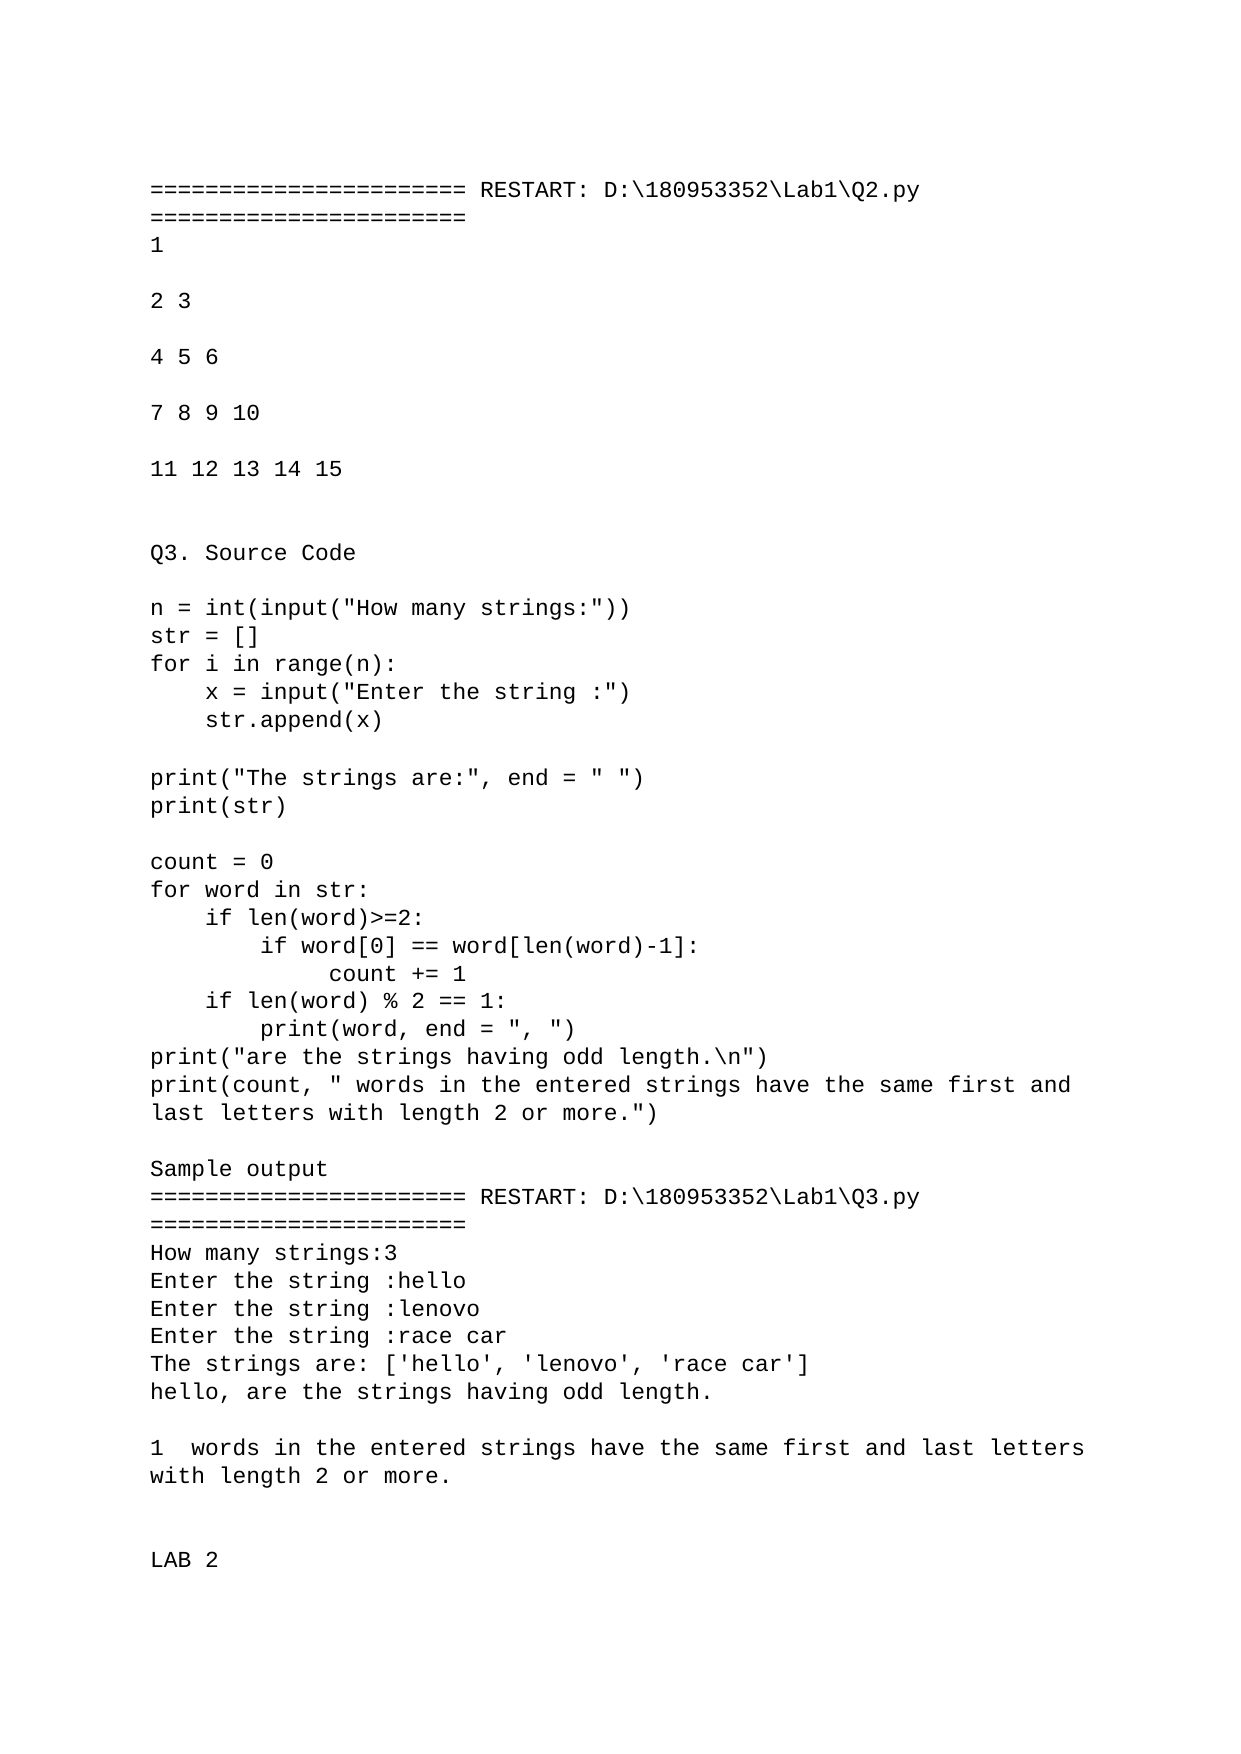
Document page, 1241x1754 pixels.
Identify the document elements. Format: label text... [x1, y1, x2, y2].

text The strings are: ['hello', 'lenovo', 'race car'] [150, 1353, 1090, 1379]
text if len(word) % 2 == 1: [150, 990, 1090, 1016]
text hello, are the strings having odd length. [150, 1381, 1090, 1407]
text if len(word)>=2: [150, 906, 1090, 932]
text for i in range(n): [150, 652, 1090, 678]
text 1 [150, 234, 1090, 260]
text Sample output [150, 1157, 1090, 1183]
text Enter the string :race car [150, 1325, 1090, 1351]
text count = 0 [150, 850, 1090, 876]
text for word in str: [150, 878, 1090, 904]
text 11 12 13 14 15 [150, 457, 1090, 483]
text n = int(input("How many strings:")) [150, 597, 1090, 623]
text Q3. Source Code [150, 541, 1090, 567]
text print(word, end = ", ") [150, 1018, 1090, 1044]
text str = [] [150, 624, 1090, 651]
text LAB 2 [150, 1548, 1090, 1574]
text print("are the strings having odd length.\n") [150, 1046, 1090, 1072]
text Enter the string :hello [150, 1269, 1090, 1295]
text 1 words in the entered strings have the same first and last letters with length 2 or more. [150, 1436, 1090, 1490]
text ======================= RESTART: D:\180953352\Lab1\Q3.py ======================= [150, 1185, 1090, 1239]
text print("The strings are:", end = " ") [150, 766, 1090, 792]
text if word[0] == word[len(word)-1]: [150, 934, 1090, 960]
text x = input("Enter the string :") [150, 680, 1090, 706]
text 7 8 9 10 [150, 401, 1090, 427]
text ======================= RESTART: D:\180953352\Lab1\Q2.py ======================= [150, 178, 1090, 232]
text 4 5 6 [150, 345, 1090, 371]
text How many strings:3 [150, 1241, 1090, 1267]
text Enter the string :lenovo [150, 1297, 1090, 1323]
text 2 3 [150, 289, 1090, 316]
text str.append(x) [150, 708, 1090, 734]
text print(count, " words in the entered strings have the same first and last letters with length 2 or more.") [150, 1073, 1090, 1127]
text count += 1 [150, 962, 1090, 988]
text print(str) [150, 794, 1090, 820]
